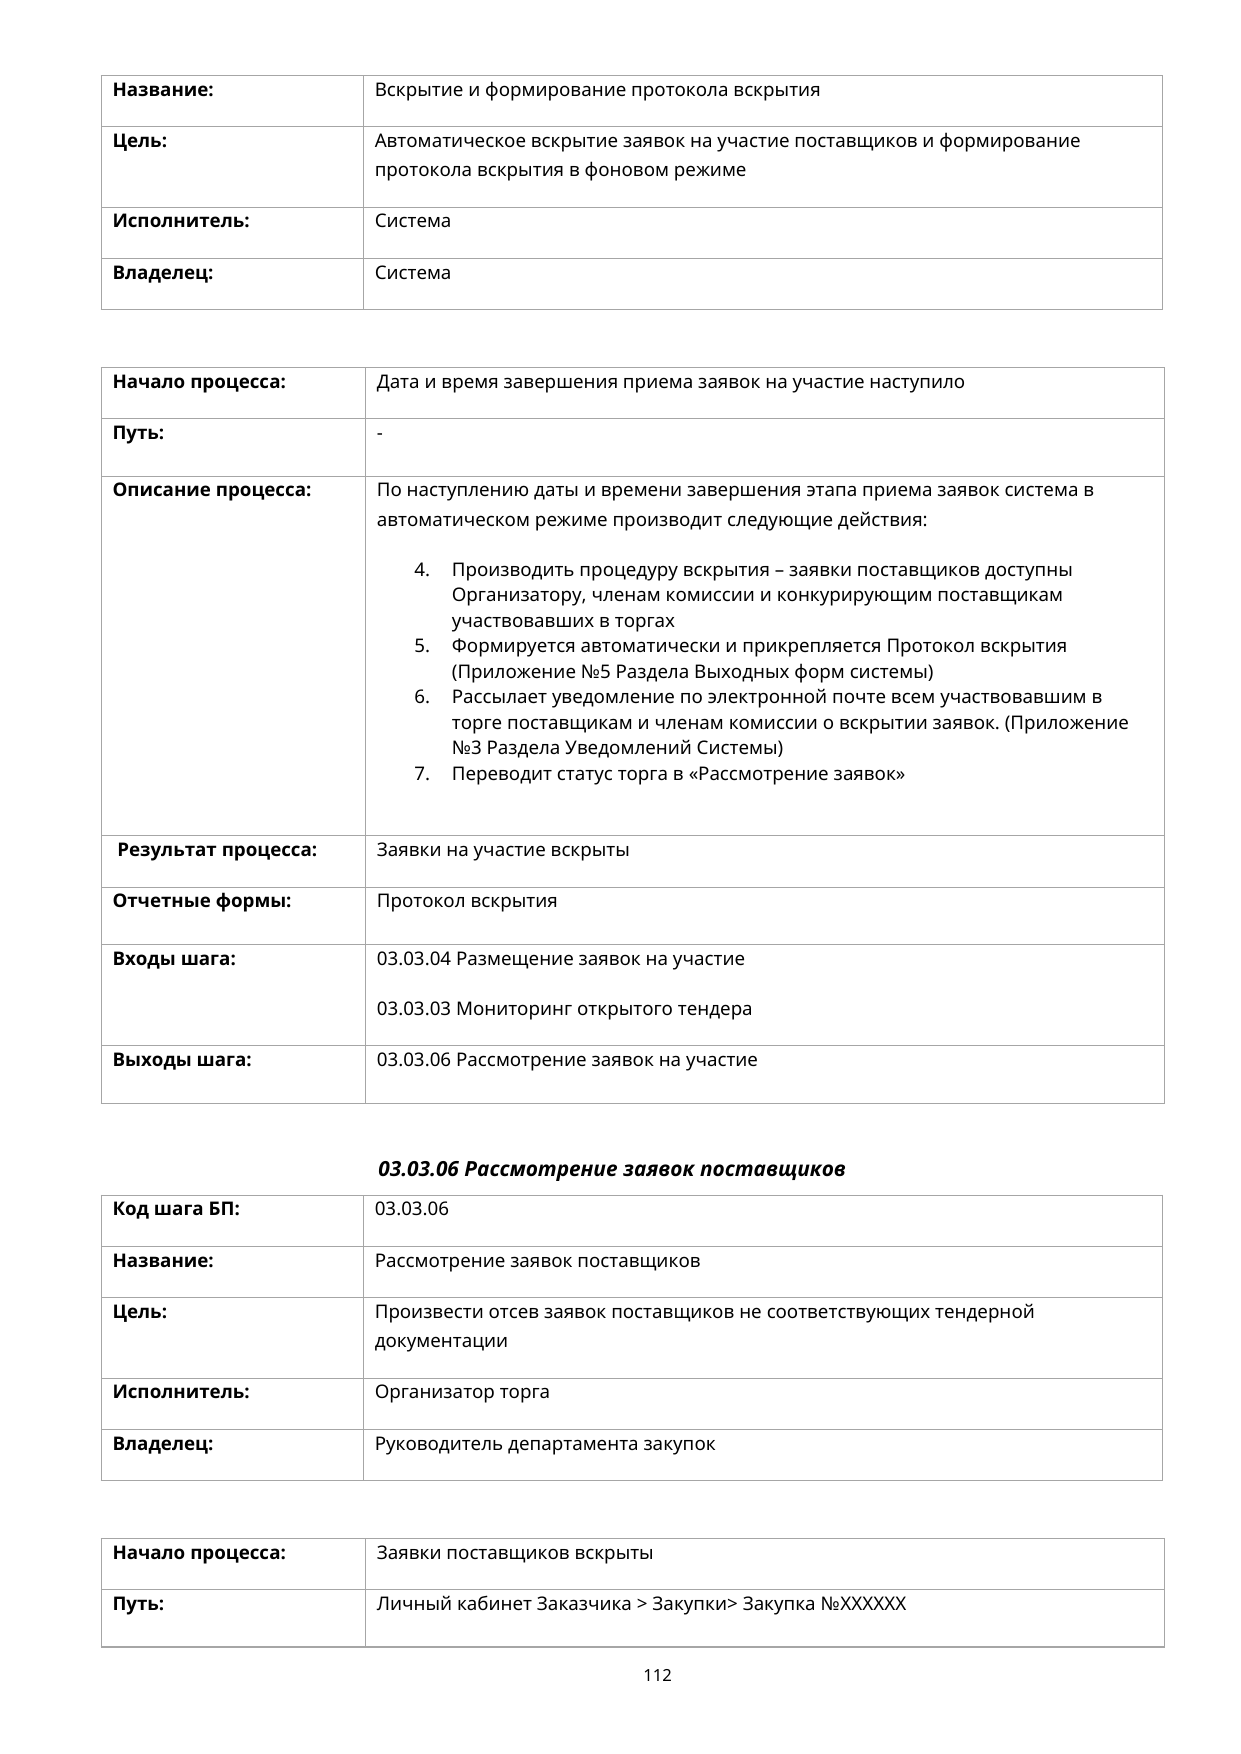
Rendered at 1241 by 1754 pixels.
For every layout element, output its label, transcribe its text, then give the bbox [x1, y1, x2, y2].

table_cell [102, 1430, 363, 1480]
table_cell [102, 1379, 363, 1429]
table_header Дата и время завершения приема заявок на участие наступило [366, 368, 1164, 418]
table_cell По наступлению даты и времени завершения этапа приема заявок система в автоматическом режиме производит следующие действия: Производить процедуру вскрытия – заявки поставщиков доступны Организатору, членам комиссии и конкурирующим поставщикам участвовавших в торгах Формируется автоматически и прикрепляется Протокол вскрытия (Приложение №5 Раздела Выходных форм системы) Рассылает уведомление по электронной почте всем участвовавшим в торге поставщикам и членам комиссии о вскрытии заявок. (Приложение №3 Раздела Уведомлений Системы) Переводит статус торга в «Рассмотрение заявок» [366, 477, 1164, 835]
table_cell Название: [102, 76, 363, 126]
table_cell Отчетные формы: [102, 888, 365, 944]
table_cell Владелец: [102, 259, 363, 309]
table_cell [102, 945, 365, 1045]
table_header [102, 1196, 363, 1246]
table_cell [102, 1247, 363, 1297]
table_header Начало процесса: [102, 368, 365, 418]
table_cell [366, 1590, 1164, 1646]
table_cell Система [364, 259, 1162, 309]
table_cell Путь: [102, 419, 365, 476]
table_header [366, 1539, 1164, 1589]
table_cell Результат процесса: [102, 836, 365, 887]
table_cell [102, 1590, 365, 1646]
table_cell Цель: [102, 127, 363, 207]
table_cell Автоматическое вскрытие заявок на участие поставщиков и формирование протокола вскрытия в фоновом режиме [364, 127, 1162, 207]
table_cell - [366, 419, 1164, 476]
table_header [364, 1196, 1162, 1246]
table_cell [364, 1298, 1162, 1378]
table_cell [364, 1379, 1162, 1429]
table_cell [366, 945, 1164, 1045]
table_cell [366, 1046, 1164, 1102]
table_cell Вскрытие и формирование протокола вскрытия [364, 76, 1162, 126]
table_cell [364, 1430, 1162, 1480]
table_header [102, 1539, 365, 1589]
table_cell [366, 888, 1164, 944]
table_cell Описание процесса: [102, 477, 365, 835]
table_cell Заявки на участие вскрыты [366, 836, 1164, 887]
table_cell Исполнитель: [102, 208, 363, 258]
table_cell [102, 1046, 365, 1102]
subtitle 03.03.06 Рассмотрение заявок поставщиков [378, 1154, 1165, 1182]
table_cell Система [364, 208, 1162, 258]
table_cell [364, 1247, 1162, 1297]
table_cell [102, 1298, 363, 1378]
